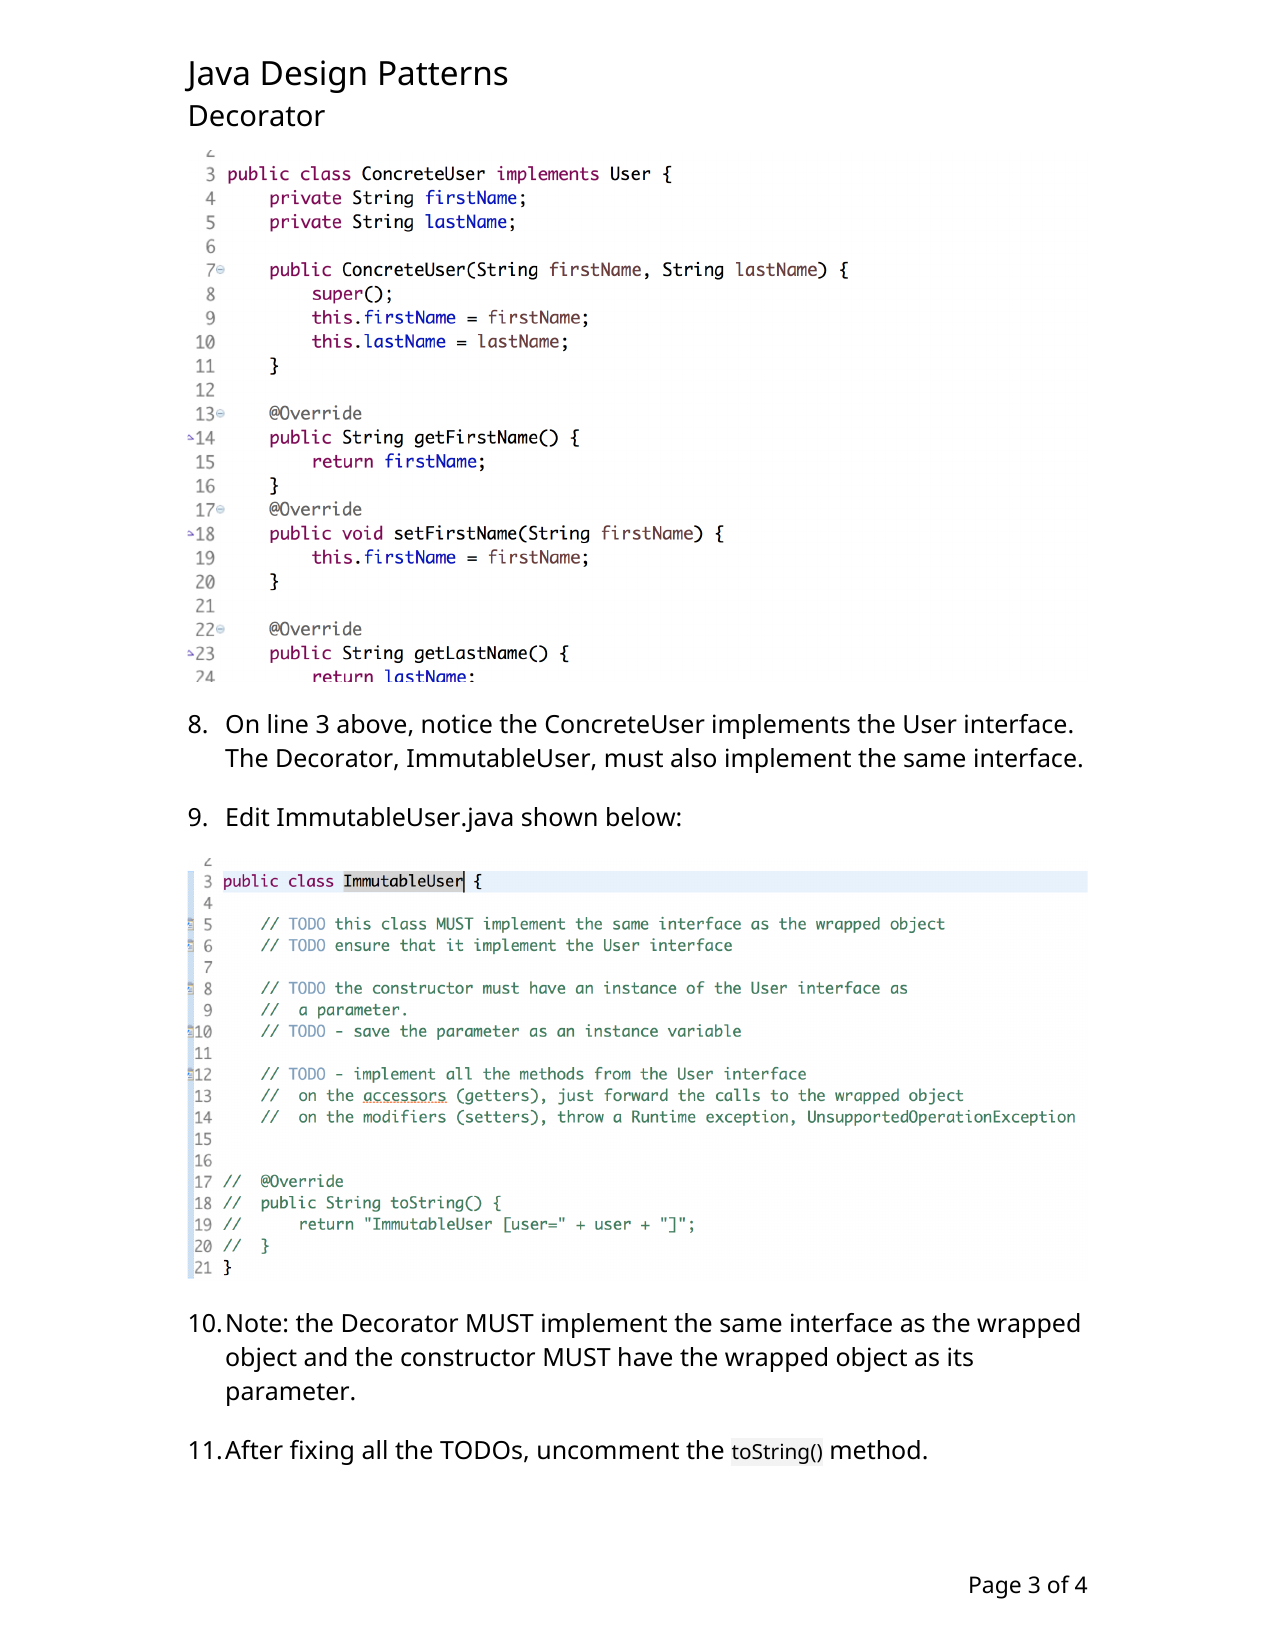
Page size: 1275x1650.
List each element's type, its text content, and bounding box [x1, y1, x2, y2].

text After fixing all the TODOs, uncomment the toString() method. [187, 1433, 1087, 1467]
text On line 3 above, notice the ConcreteUser implements the User interface. The Decorator, ImmutableUser, must also implement the same interface. [187, 707, 1087, 775]
text Edit ImmutableUser.java shown below: [187, 800, 1087, 834]
text Note: the Decorator MUST implement the same interface as the wrapped object and the constructor MUST have the wrapped object as its parameter. [187, 1306, 1087, 1408]
picture [187, 858, 1088, 1281]
picture [187, 150, 1088, 682]
